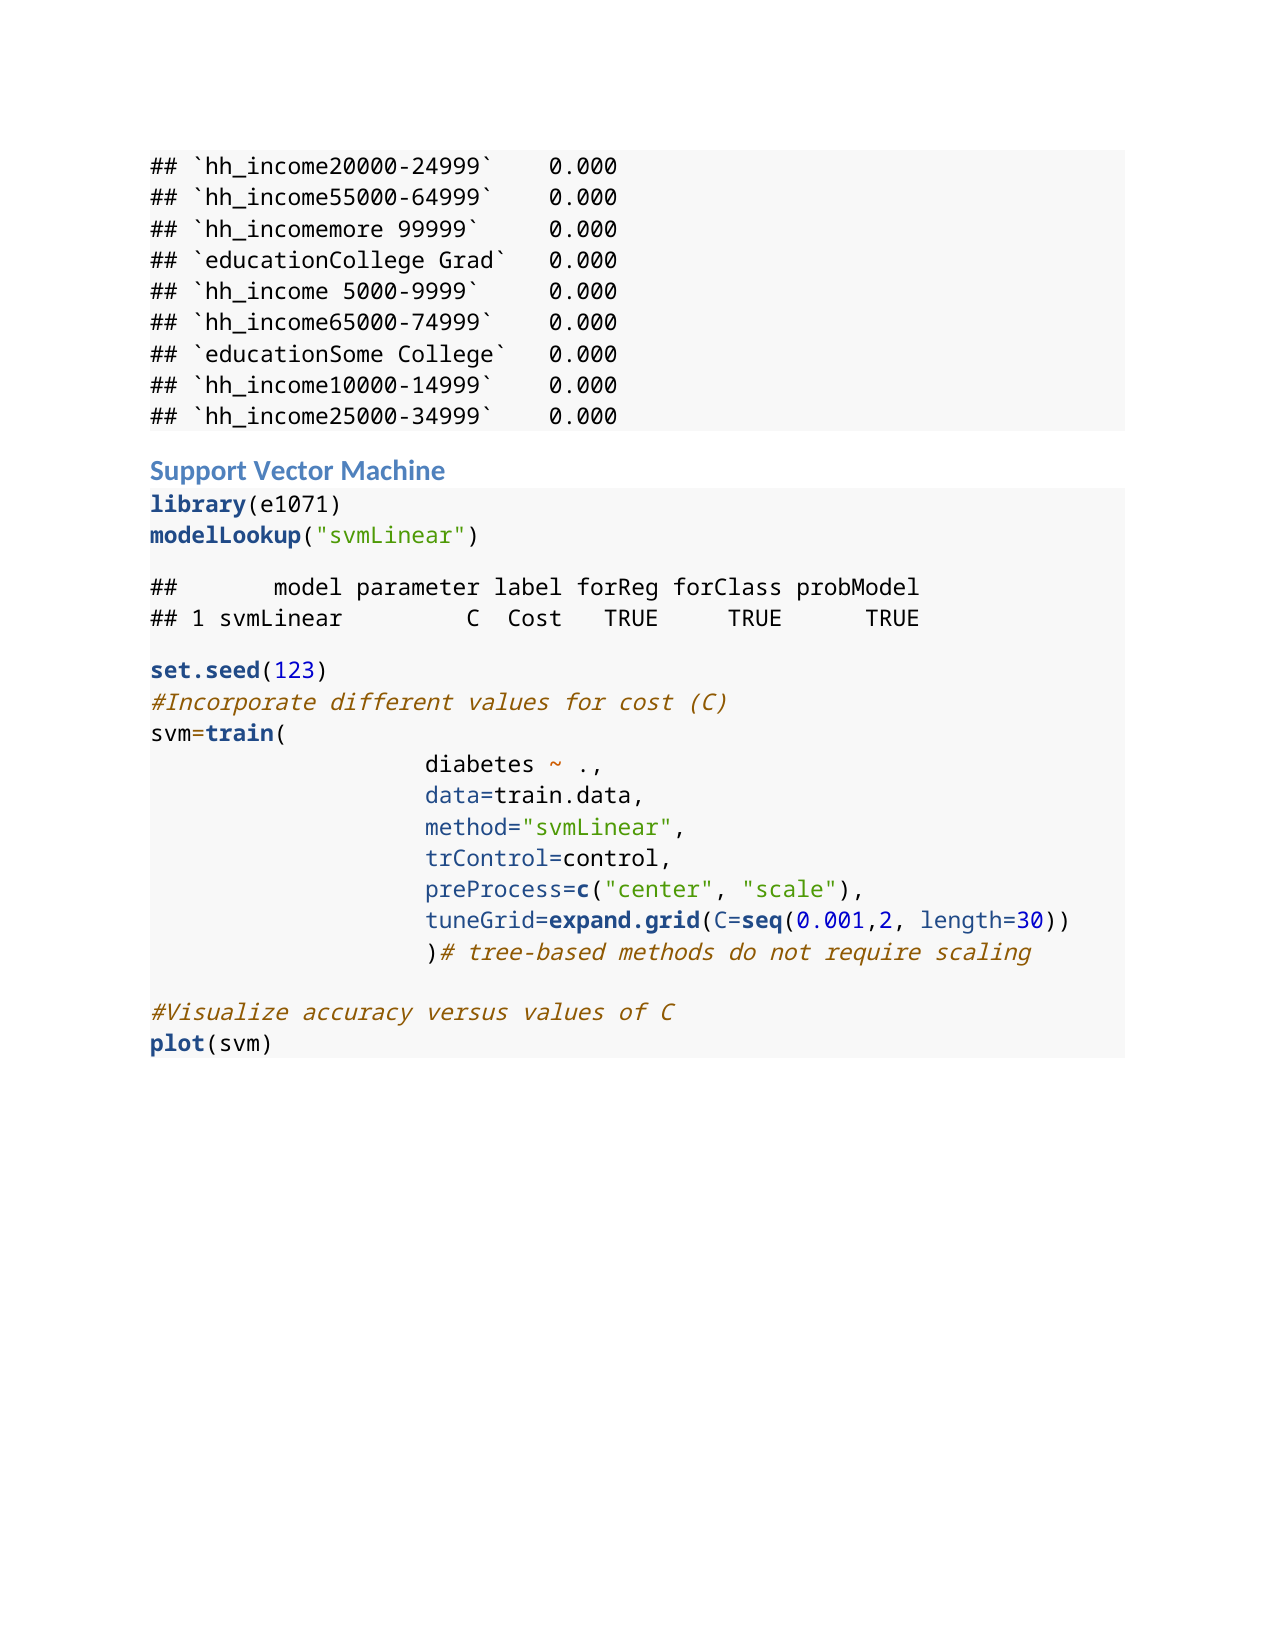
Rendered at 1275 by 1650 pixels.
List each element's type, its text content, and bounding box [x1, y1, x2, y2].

text ## model parameter label forReg forClass probModel ## 1 svmLinear C Cost TRUE TRUE TRUE [150, 571, 1125, 633]
subtitle Support Vector Machine [150, 452, 1125, 488]
text library(e1071) modelLookup("svmLinear") [342, 488, 1125, 550]
text set.seed(123) #Incorporate different values for cost (C) svm=train( diabetes ~ ., data=train.data, method="svmLinear", trControl=control, preProcess=c("center", "scale"), tuneGrid=expand.grid(C=seq(0.001,2, length=30)) )# tree-based methods do not require scaling #Visualize accuracy versus values of C plot(svm) [150, 654, 1125, 1058]
